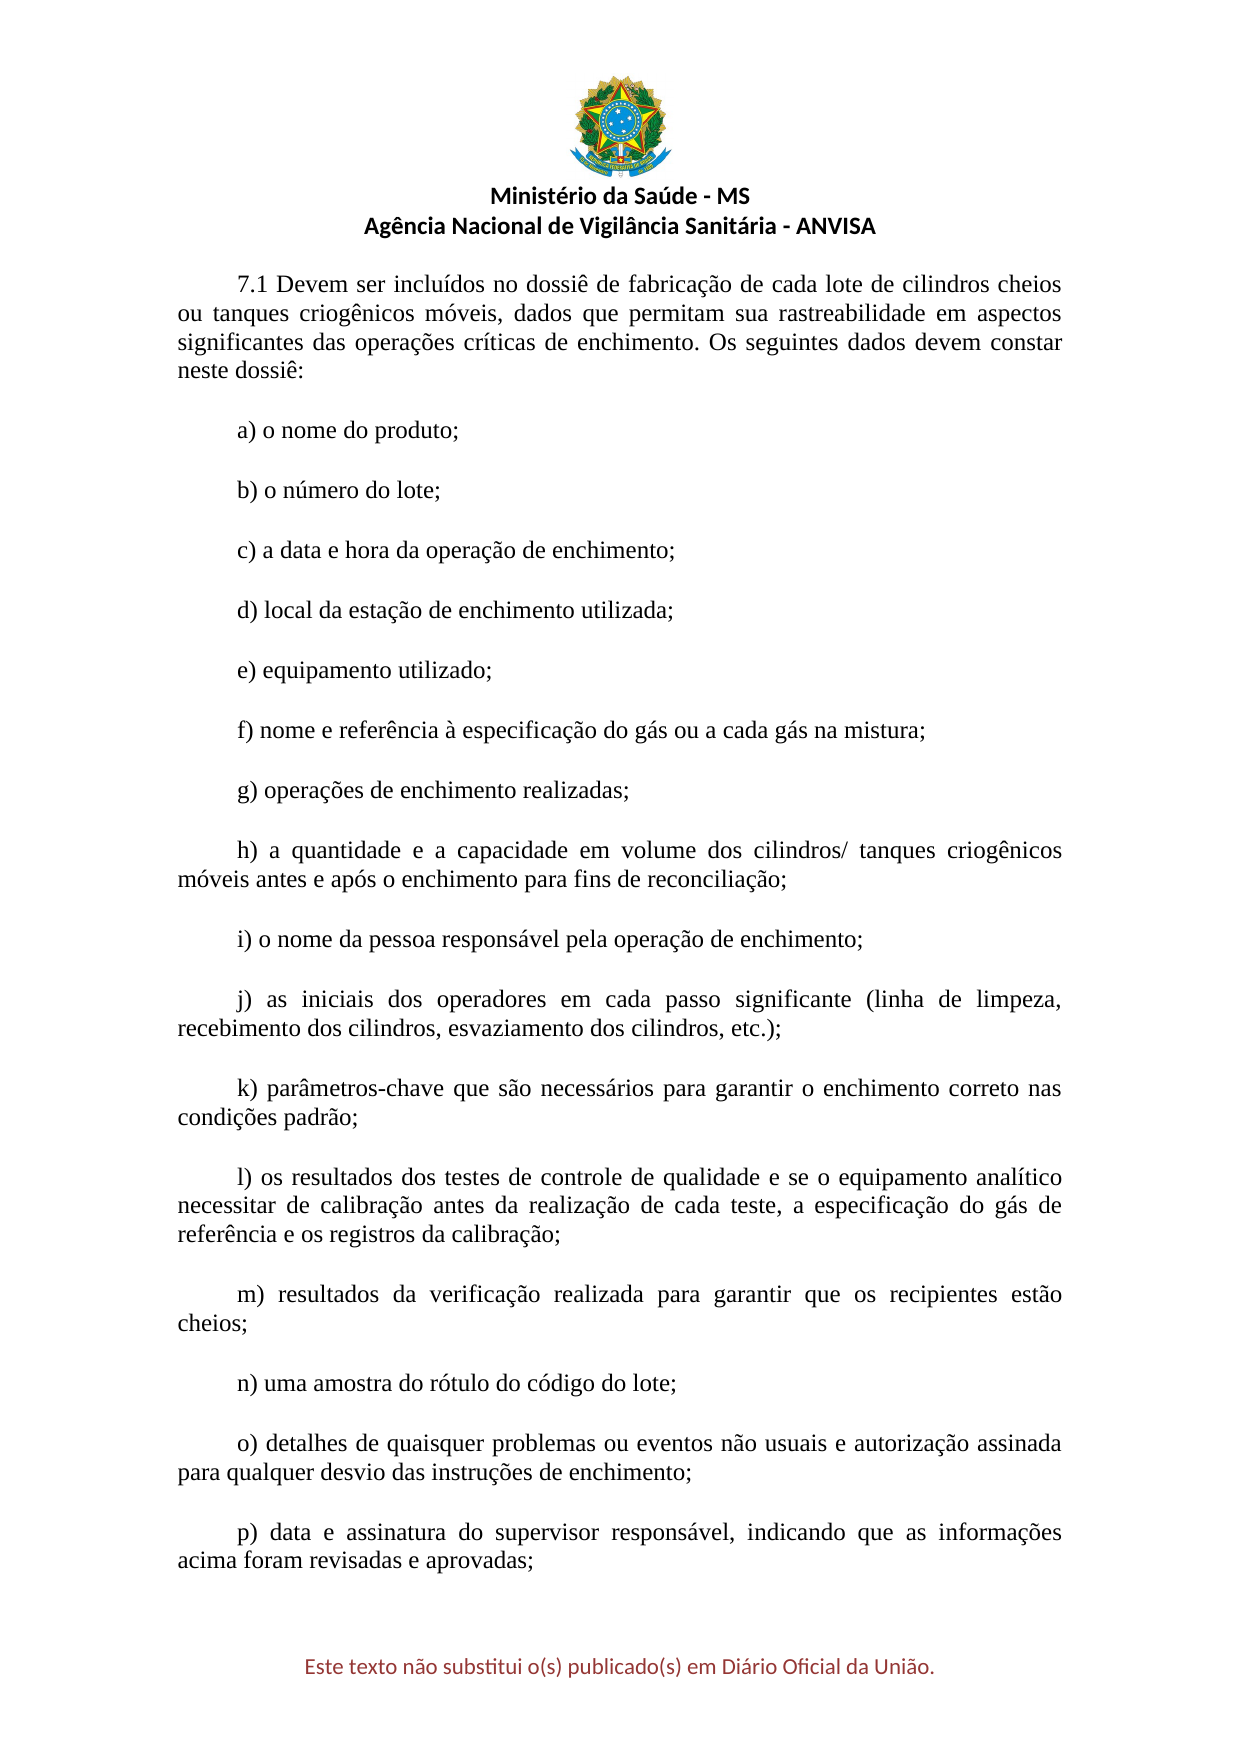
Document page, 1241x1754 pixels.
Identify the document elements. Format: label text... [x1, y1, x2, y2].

text o) detalhes de quaisquer problemas ou eventos não usuais e autorização assinada para qualquer desvio das instruções de enchimento; [177, 1428, 1063, 1485]
text p) data e assinatura do supervisor responsável, indicando que as informações acima foram revisadas e aprovadas; [177, 1517, 1063, 1574]
text d) local da estação de enchimento utilizada; [177, 595, 1063, 624]
text e) equipamento utilizado; [177, 655, 1063, 684]
text i) o nome da pessoa responsável pela operação de enchimento; [177, 924, 1063, 953]
text j) as iniciais dos operadores em cada passo significante (linha de limpeza, recebimento dos cilindros, esvaziamento dos cilindros, etc.); [177, 984, 1063, 1042]
text l) os resultados dos testes de controle de qualidade e se o equipamento analítico necessitar de calibração antes da realização de cada teste, a especificação do gás de referência e os registros da calibração; [177, 1162, 1063, 1248]
text a) o nome do produto; [177, 415, 1063, 444]
text g) operações de enchimento realizadas; [177, 775, 1063, 804]
text m) resultados da verificação realizada para garantir que os recipientes estão cheios; [177, 1279, 1063, 1337]
text n) uma amostra do rótulo do código do lote; [177, 1368, 1063, 1397]
text k) parâmetros-chave que são necessários para garantir o enchimento correto nas condições padrão; [177, 1073, 1063, 1130]
text b) o número do lote; [177, 475, 1063, 504]
picture [566, 73, 674, 180]
text c) a data e hora da operação de enchimento; [177, 535, 1063, 564]
text 7.1 Devem ser incluídos no dossiê de fabricação de cada lote de cilindros cheios ou tanques criogênicos móveis, dados que permitam sua rastreabilidade em aspectos significantes das operações críticas de enchimento. Os seguintes dados devem constar neste dossiê: [177, 269, 1063, 384]
text f) nome e referência à especificação do gás ou a cada gás na mistura; [177, 715, 1063, 744]
text h) a quantidade e a capacidade em volume dos cilindros/ tanques criogênicos móveis antes e após o enchimento para fins de reconciliação; [177, 835, 1063, 893]
